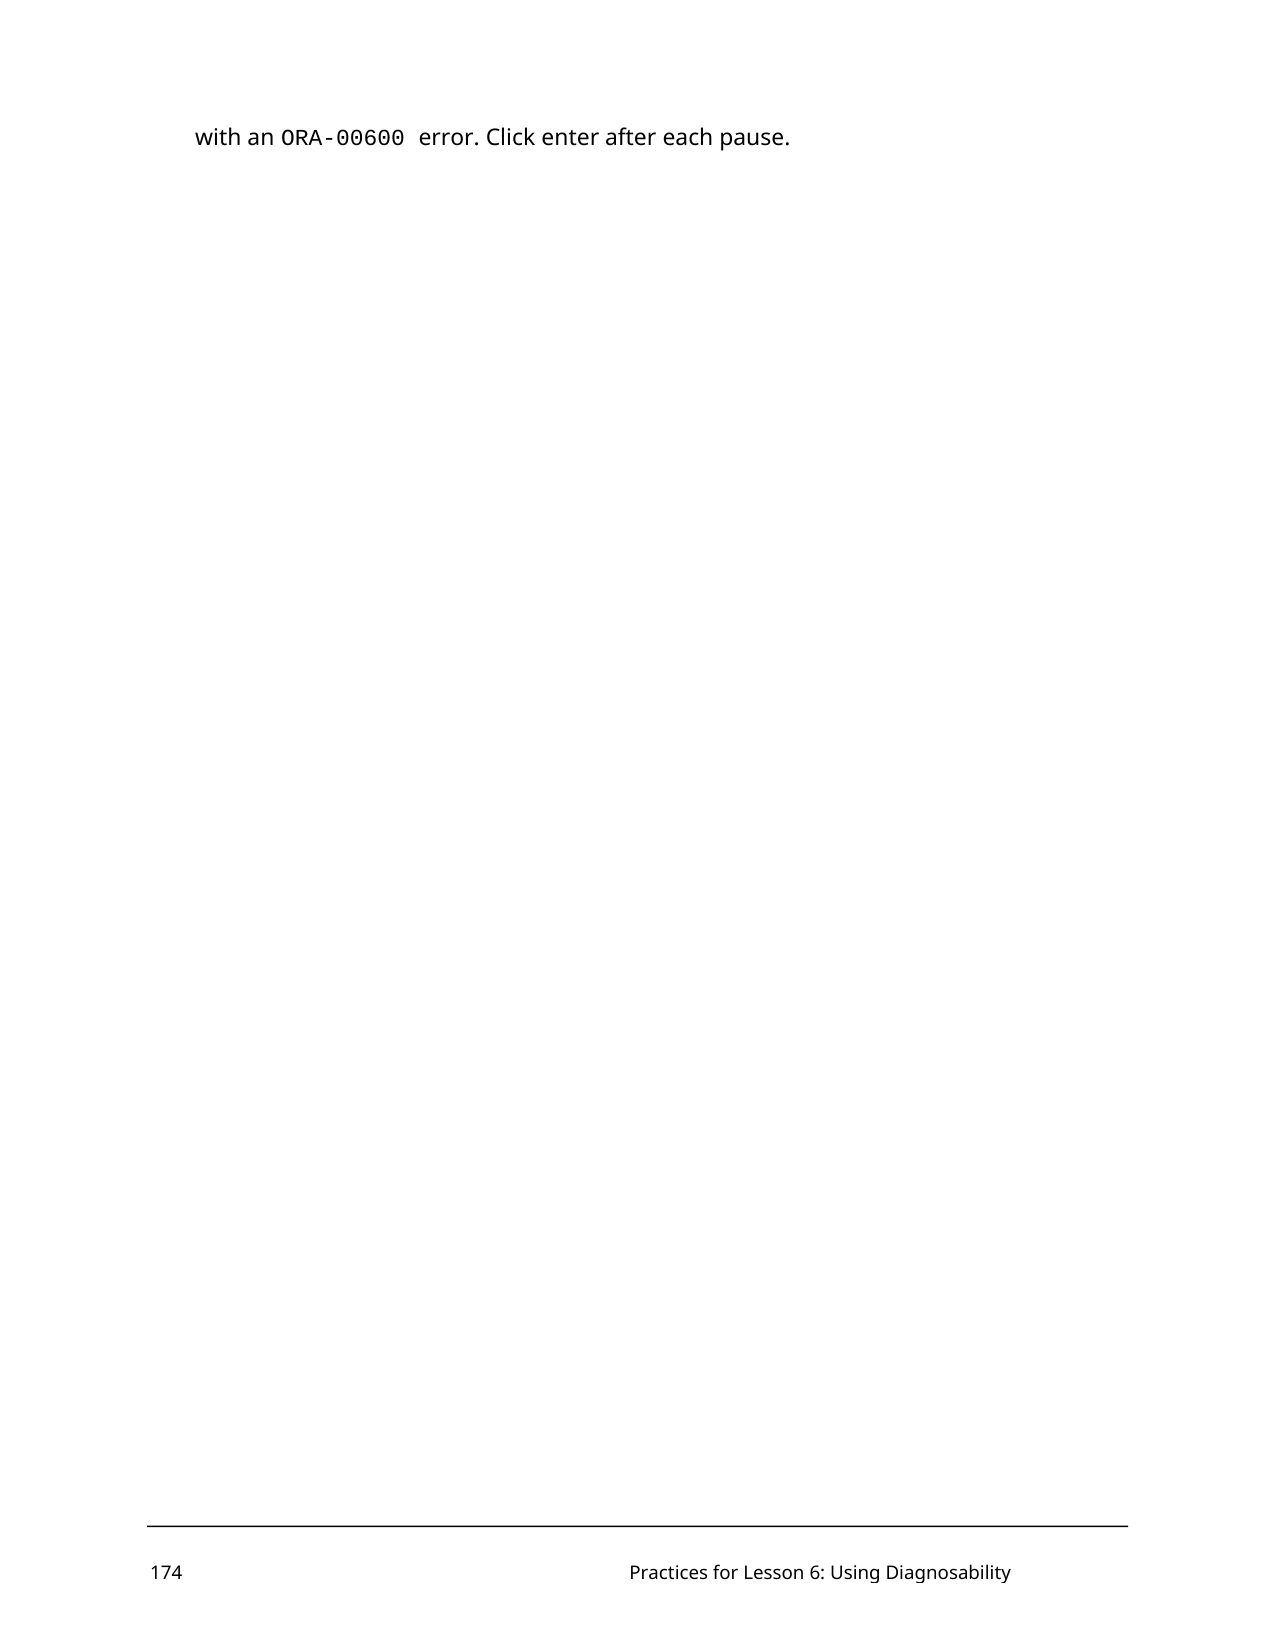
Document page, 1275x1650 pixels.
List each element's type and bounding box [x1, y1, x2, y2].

list [150, 121, 1123, 152]
